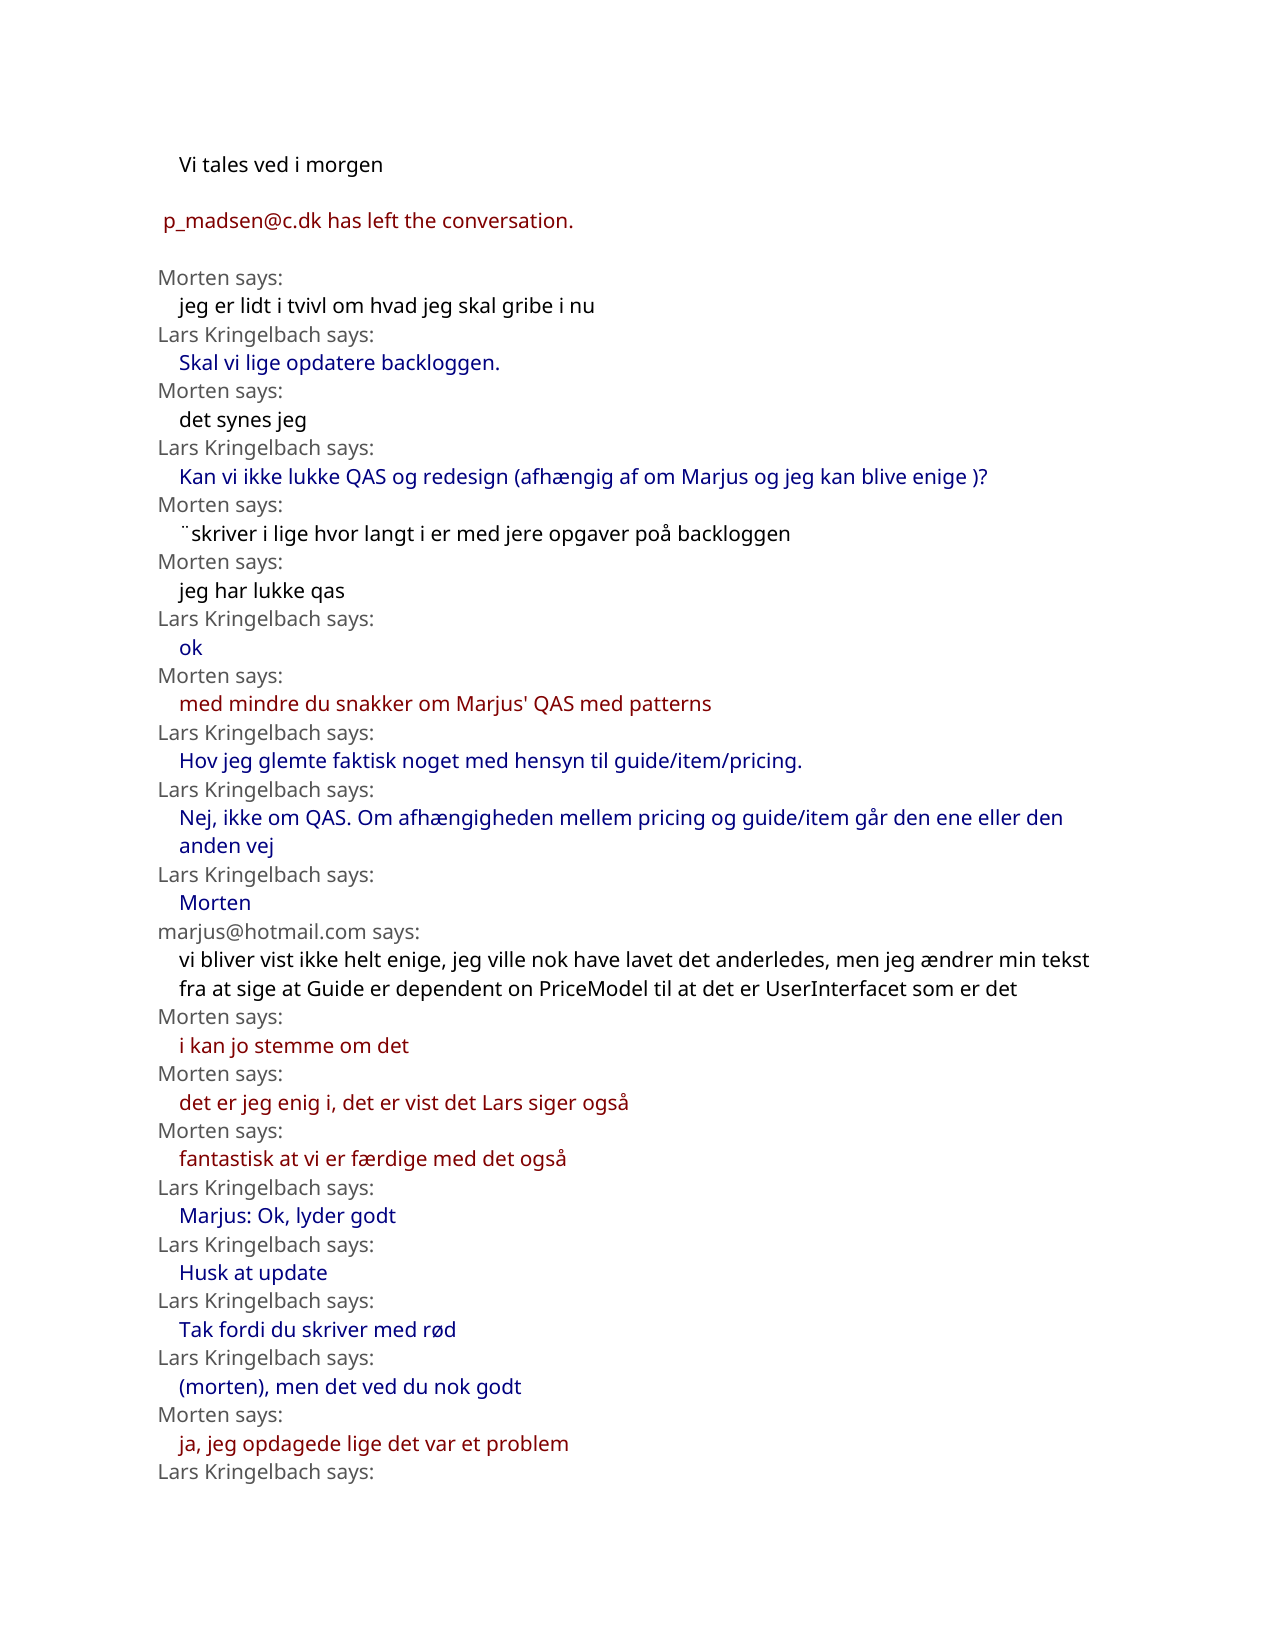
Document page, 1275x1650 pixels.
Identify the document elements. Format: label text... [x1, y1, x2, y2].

text Morten [179, 888, 1123, 917]
text Morten says: [157, 1002, 1123, 1031]
text Lars Kringelbach says: [157, 433, 1123, 462]
text Lars Kringelbach says: [157, 1457, 1123, 1486]
text vi bliver vist ikke helt enige, jeg ville nok have lavet det anderledes, men jeg ændrer min tekst fra at sige at Guide er dependent on PriceModel til at det er UserInterfacet som er det [179, 945, 1123, 1002]
text Morten says: [157, 661, 1123, 689]
text Morten says: [157, 377, 1123, 405]
text Morten says: [157, 547, 1123, 576]
text Morten says: [157, 1059, 1123, 1088]
text fantastisk at vi er færdige med det også [179, 1144, 1123, 1173]
text Morten says: [157, 1400, 1123, 1429]
text p_madsen@c.dk has left the conversation. [157, 206, 1123, 235]
text marjus@hotmail.com says: [157, 917, 1123, 945]
text det synes jeg [179, 405, 1123, 433]
text Skal vi lige opdatere backloggen. [179, 348, 1123, 377]
text Morten says: [157, 263, 1123, 291]
text Lars Kringelbach says: [157, 320, 1123, 348]
text Tak fordi du skriver med rød [179, 1315, 1123, 1343]
text ¨skriver i lige hvor langt i er med jere opgaver poå backloggen [179, 519, 1123, 547]
text Hov jeg glemte faktisk noget med hensyn til guide/item/pricing. [179, 746, 1123, 775]
text med mindre du snakker om Marjus' QAS med patterns [179, 689, 1123, 718]
text Lars Kringelbach says: [157, 1343, 1123, 1372]
text Lars Kringelbach says: [157, 1230, 1123, 1258]
text Husk at update [179, 1258, 1123, 1287]
text Morten says: [157, 1116, 1123, 1144]
text ok [179, 633, 1123, 661]
text Lars Kringelbach says: [157, 604, 1123, 633]
text ja, jeg opdagede lige det var et problem [179, 1429, 1123, 1457]
text Lars Kringelbach says: [157, 718, 1123, 746]
text Vi tales ved i morgen [179, 150, 1123, 178]
text i kan jo stemme om det [179, 1031, 1123, 1059]
text Morten says: [157, 490, 1123, 519]
text Marjus: Ok, lyder godt [179, 1201, 1123, 1230]
text Nej, ikke om QAS. Om afhængigheden mellem pricing og guide/item går den ene eller den anden vej [179, 803, 1123, 860]
text Lars Kringelbach says: [157, 1287, 1123, 1315]
text (morten), men det ved du nok godt [179, 1372, 1123, 1400]
text jeg har lukke qas [179, 576, 1123, 604]
text Lars Kringelbach says: [157, 775, 1123, 803]
text Lars Kringelbach says: [157, 860, 1123, 888]
text det er jeg enig i, det er vist det Lars siger også [179, 1088, 1123, 1116]
text jeg er lidt i tvivl om hvad jeg skal gribe i nu [179, 291, 1123, 320]
text Lars Kringelbach says: [157, 1173, 1123, 1201]
text Kan vi ikke lukke QAS og redesign (afhængig af om Marjus og jeg kan blive enige )? [179, 462, 1123, 490]
